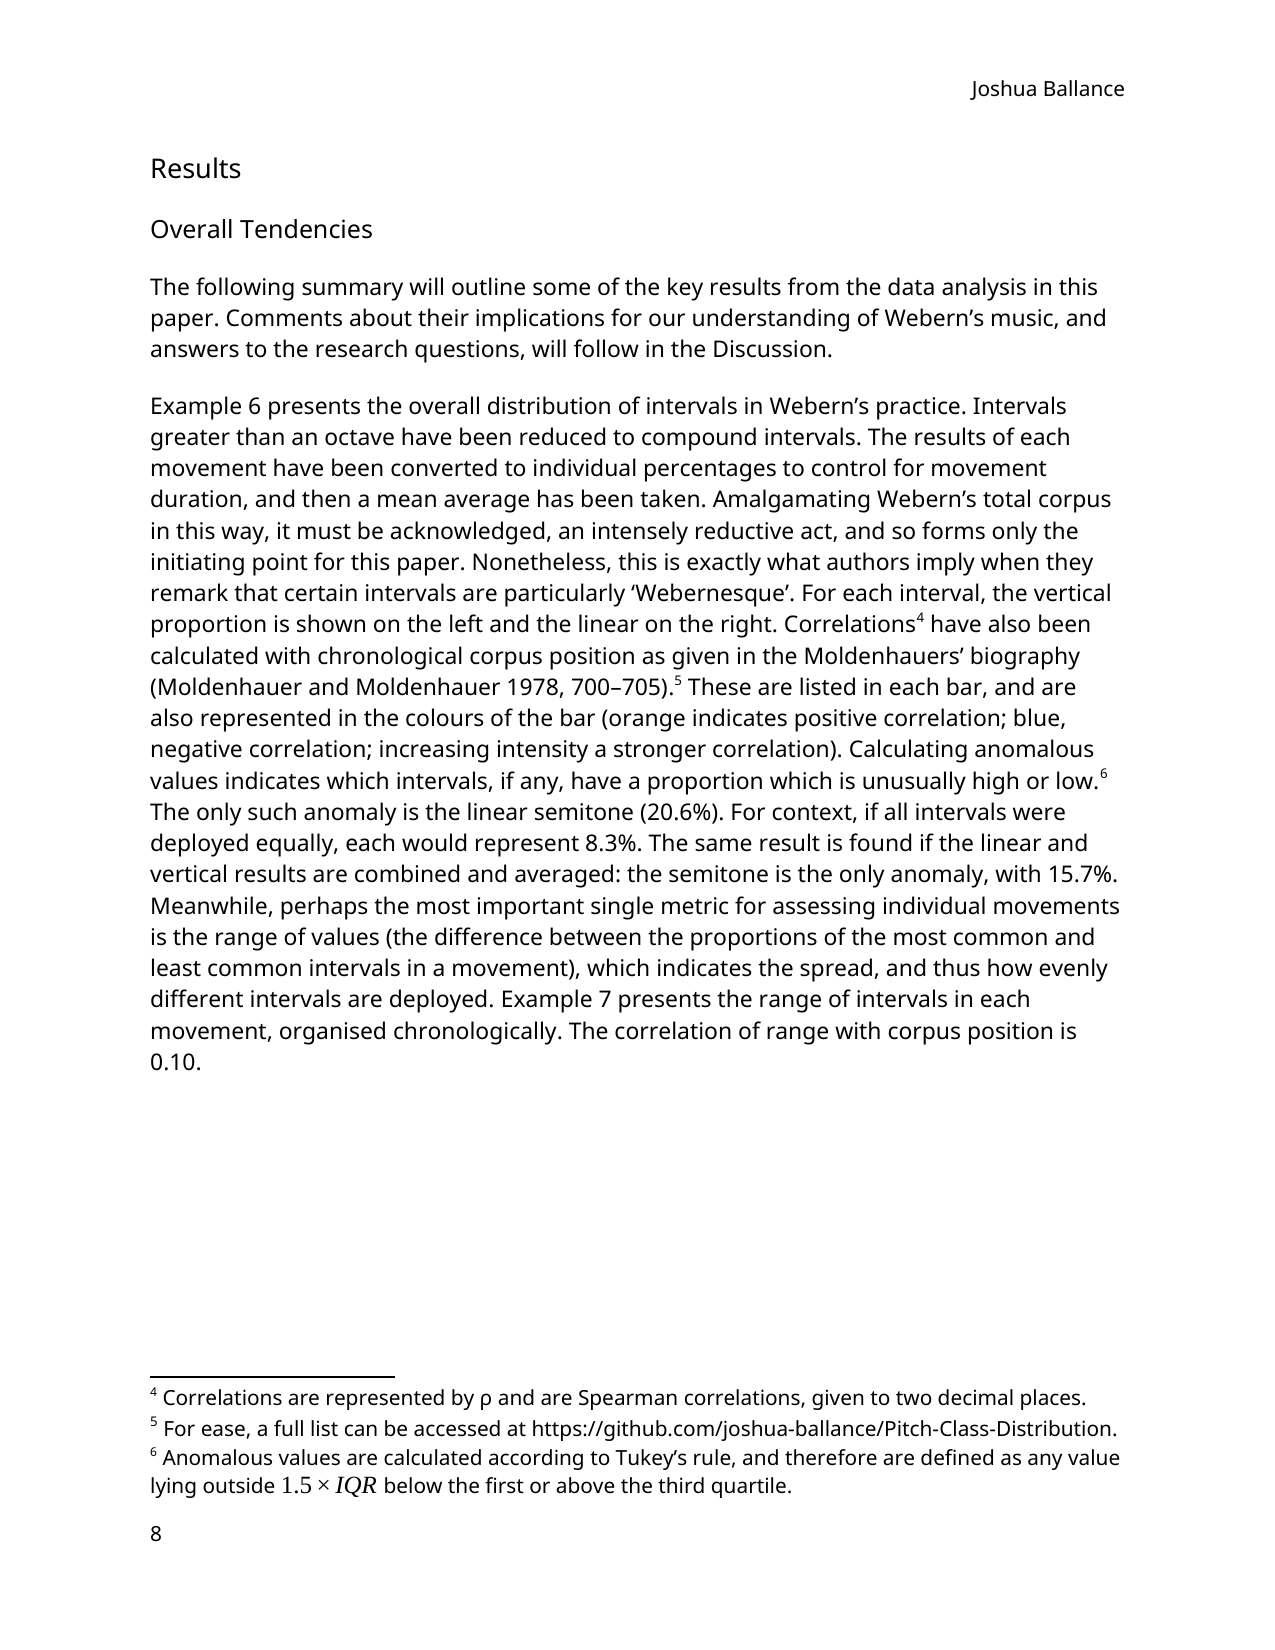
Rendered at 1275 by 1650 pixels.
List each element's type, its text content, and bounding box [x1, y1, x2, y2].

text The following summary will outline some of the key results from the data analysis in this paper. Comments about their implications for our understanding of Webern’s music, and answers to the research questions, will follow in the Discussion. [150, 271, 1125, 365]
text Example 6 presents the overall distribution of intervals in Webern’s practice. Intervals greater than an octave have been reduced to compound intervals. The results of each movement have been converted to individual percentages to control for movement duration, and then a mean average has been taken. Amalgamating Webern’s total corpus in this way, it must be acknowledged, an intensely reductive act, and so forms only the initiating point for this paper. Nonetheless, this is exactly what authors imply when they remark that certain intervals are particularly ‘Webernesque’. For each interval, the vertical proportion is shown on the left and the linear on the right. Correlations have also been calculated with chronological corpus position as given in the Moldenhauers’ biography (Moldenhauer and Moldenhauer 1978, 700–705). These are listed in each bar, and are also represented in the colours of the bar (orange indicates positive correlation; blue, negative correlation; increasing intensity a stronger correlation). Calculating anomalous values indicates which intervals, if any, have a proportion which is unusually high or low. The only such anomaly is the linear semitone (20.6%). For context, if all intervals were deployed equally, each would represent 8.3%. The same result is found if the linear and vertical results are combined and averaged: the semitone is the only anomaly, with 15.7%. Meanwhile, perhaps the most important single metric for assessing individual movements is the range of values (the difference between the proportions of the most common and least common intervals in a movement), which indicates the spread, and thus how evenly different intervals are deployed. Example 7 presents the range of intervals in each movement, organised chronologically. The correlation of range with corpus position is 0.10. [150, 390, 1125, 1077]
subtitle Overall Tendencies [150, 212, 1125, 246]
subtitle Results [150, 150, 1125, 187]
